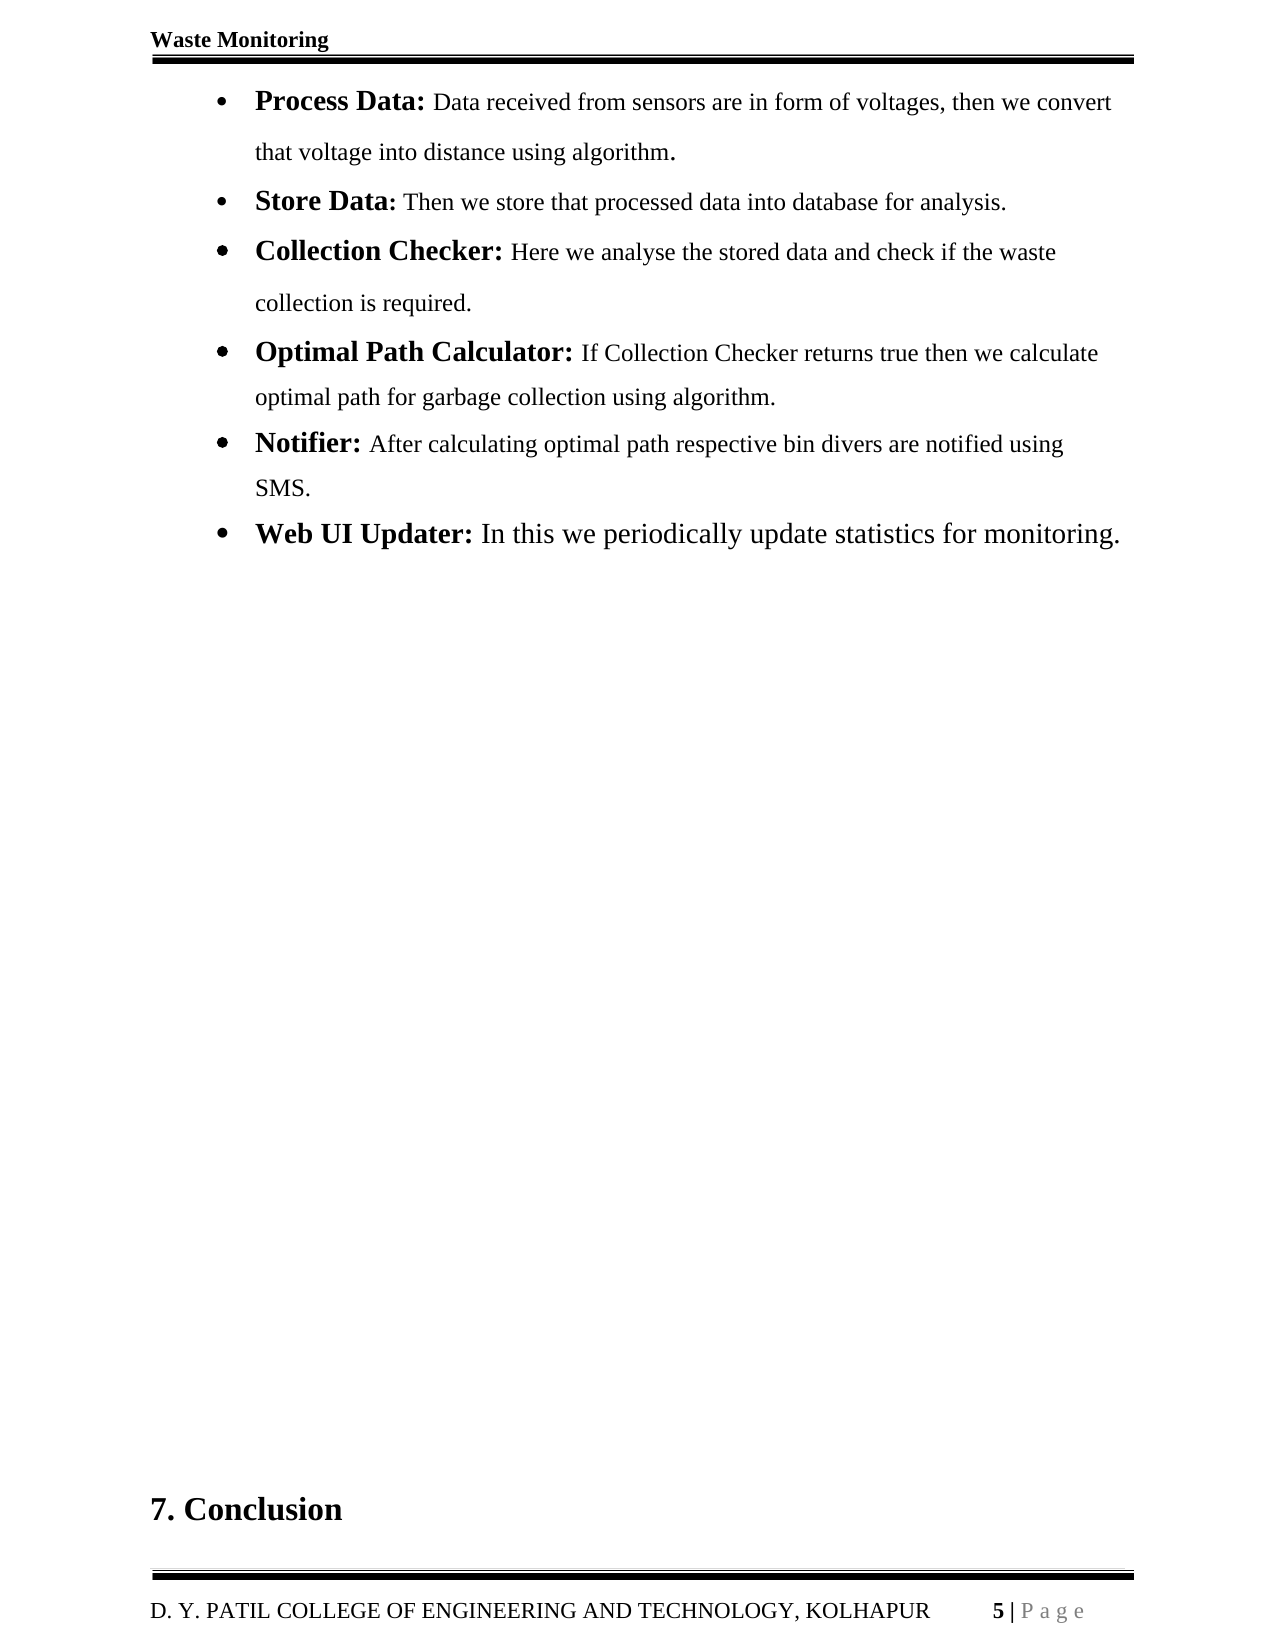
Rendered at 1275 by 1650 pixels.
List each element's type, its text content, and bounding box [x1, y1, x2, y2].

text 7. Conclusion [150, 1489, 1125, 1528]
list Collection Checker: Here we analyse the stored data and check if the waste collection is required. [217, 233, 1125, 317]
list Store Data: Then we store that processed data into database for analysis. [217, 183, 1125, 217]
list Process Data: Data received from sensors are in form of voltages, then we convert that voltage into distance using algorithm. [217, 83, 1125, 166]
list Notifier: After calculating optimal path respective bin divers are notified using SMS. [217, 425, 1125, 502]
list Optimal Path Calculator: If Collection Checker returns true then we calculate optimal path for garbage collection using algorithm. [217, 334, 1125, 411]
list Web UI Updater: In this we periodically update statistics for monitoring. [217, 517, 1125, 550]
